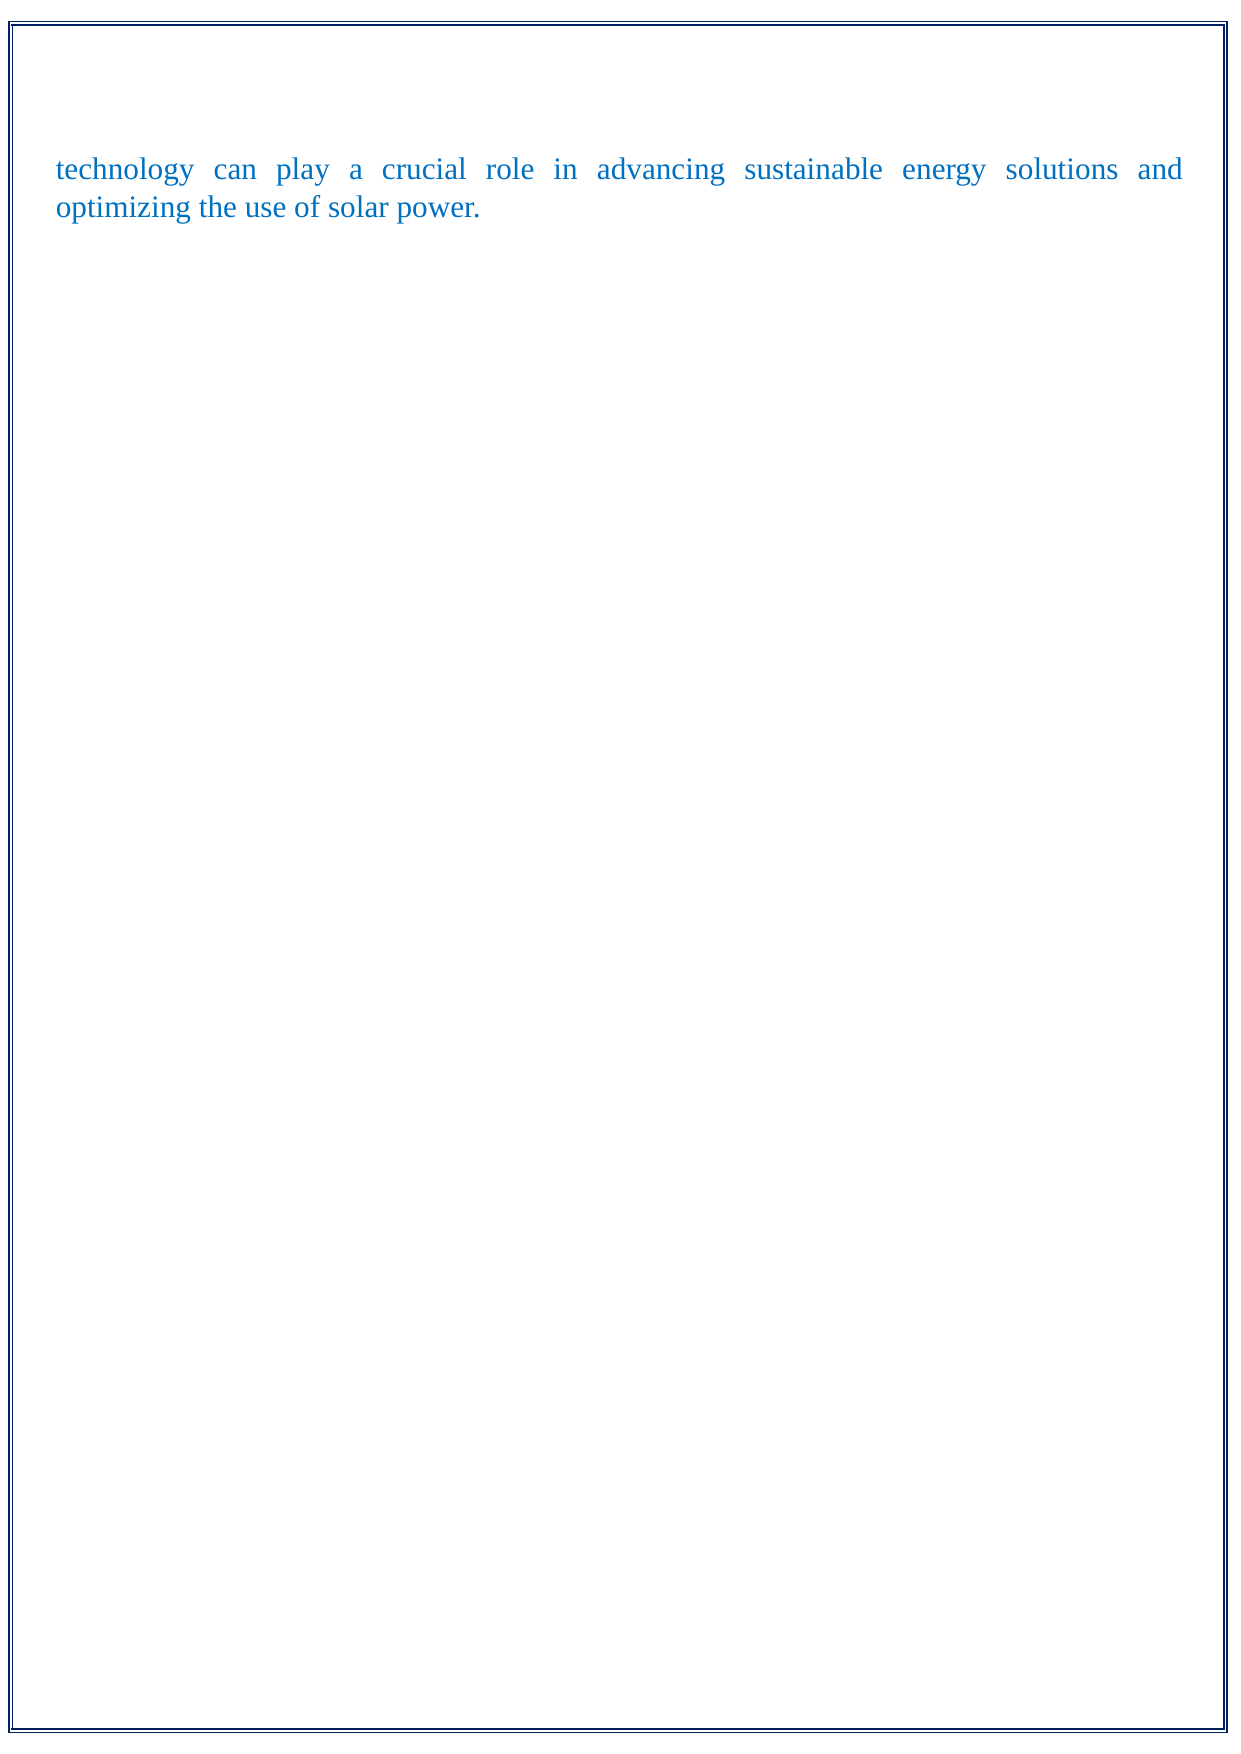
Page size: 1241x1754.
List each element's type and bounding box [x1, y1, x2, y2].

text [56, 150, 1185, 225]
